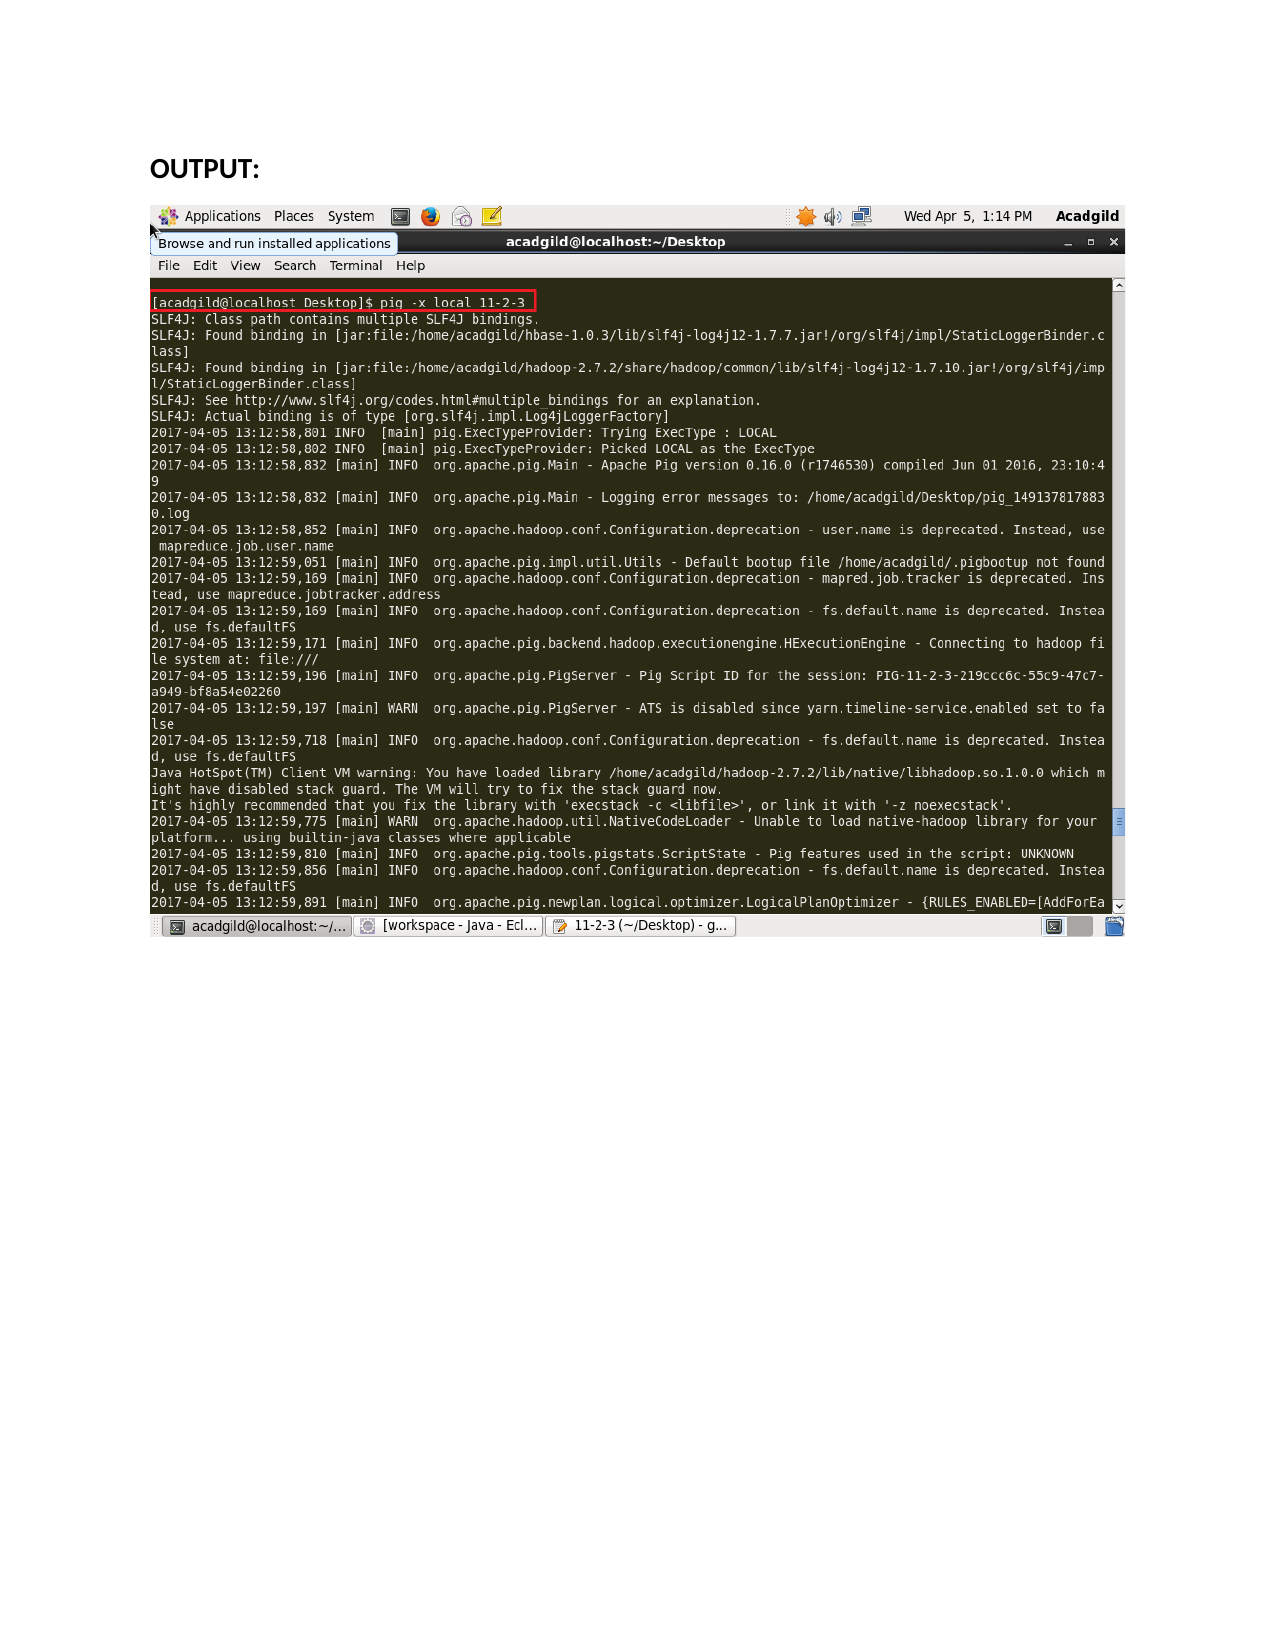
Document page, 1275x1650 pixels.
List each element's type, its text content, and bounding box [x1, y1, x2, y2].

picture [150, 205, 1125, 937]
text OUTPUT: [150, 150, 1125, 186]
